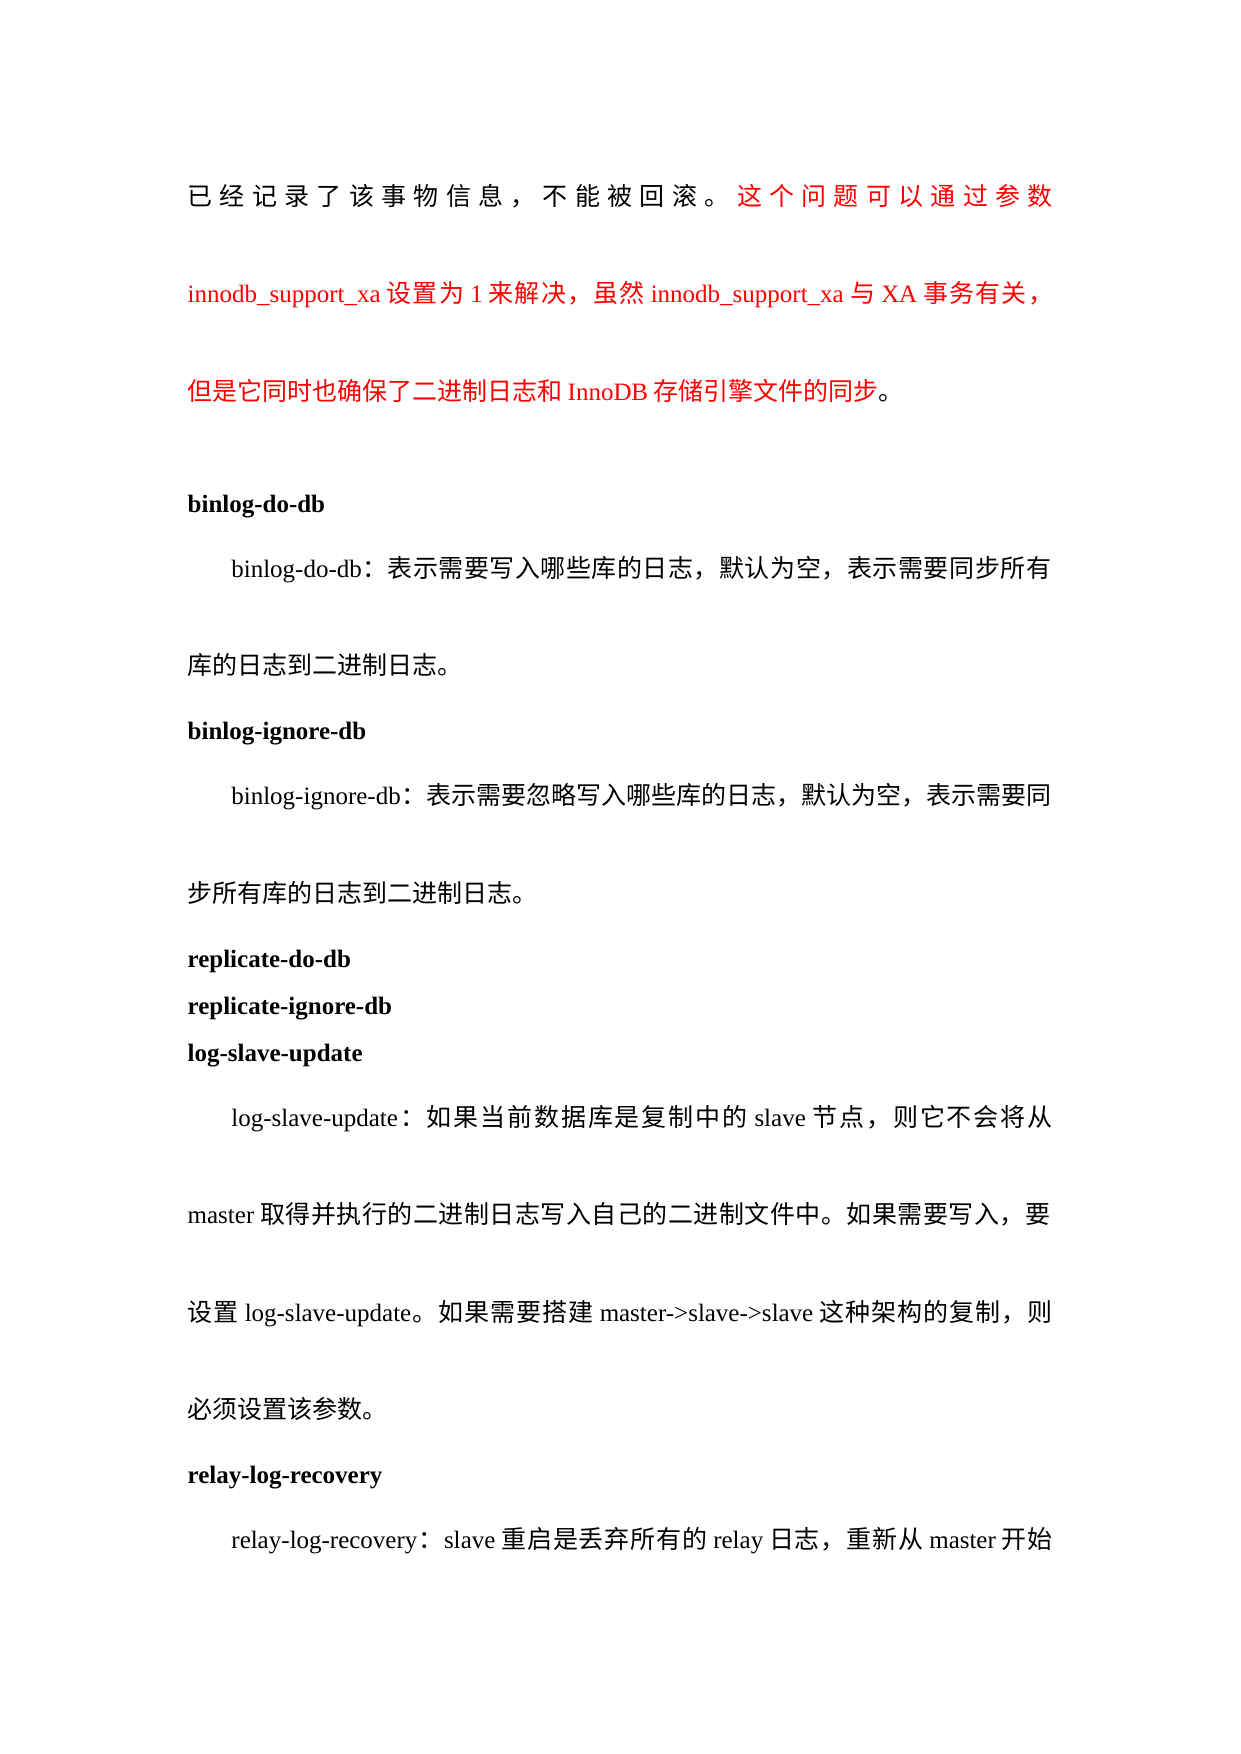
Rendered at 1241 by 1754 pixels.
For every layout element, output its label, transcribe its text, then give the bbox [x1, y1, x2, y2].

text binlog-ignore-db：表示需要忽略写入哪些库的日志，默认为空，表示需要同步所有库的日志到二进制日志。 [187, 761, 1053, 924]
subtitle log-slave-update [187, 1036, 1053, 1068]
text binlog-do-db：表示需要写入哪些库的日志，默认为空，表示需要同步所有库的日志到二进制日志。 [187, 534, 1053, 696]
subtitle binlog-do-db [187, 487, 1053, 519]
subtitle replicate-do-db [187, 942, 1053, 974]
subtitle replicate-ignore-db [187, 989, 1053, 1021]
subtitle relay-log-recovery [187, 1458, 1053, 1491]
text log-slave-update：如果当前数据库是复制中的slave节点，则它不会将从master取得并执行的二进制日志写入自己的二进制文件中。如果需要写入，要设置log-slave-update。如果需要搭建master->slave->slave这种架构的复制，则必须设置该参数。 [187, 1083, 1053, 1440]
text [187, 162, 1053, 422]
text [187, 1505, 1053, 1570]
subtitle binlog-ignore-db [187, 714, 1053, 747]
